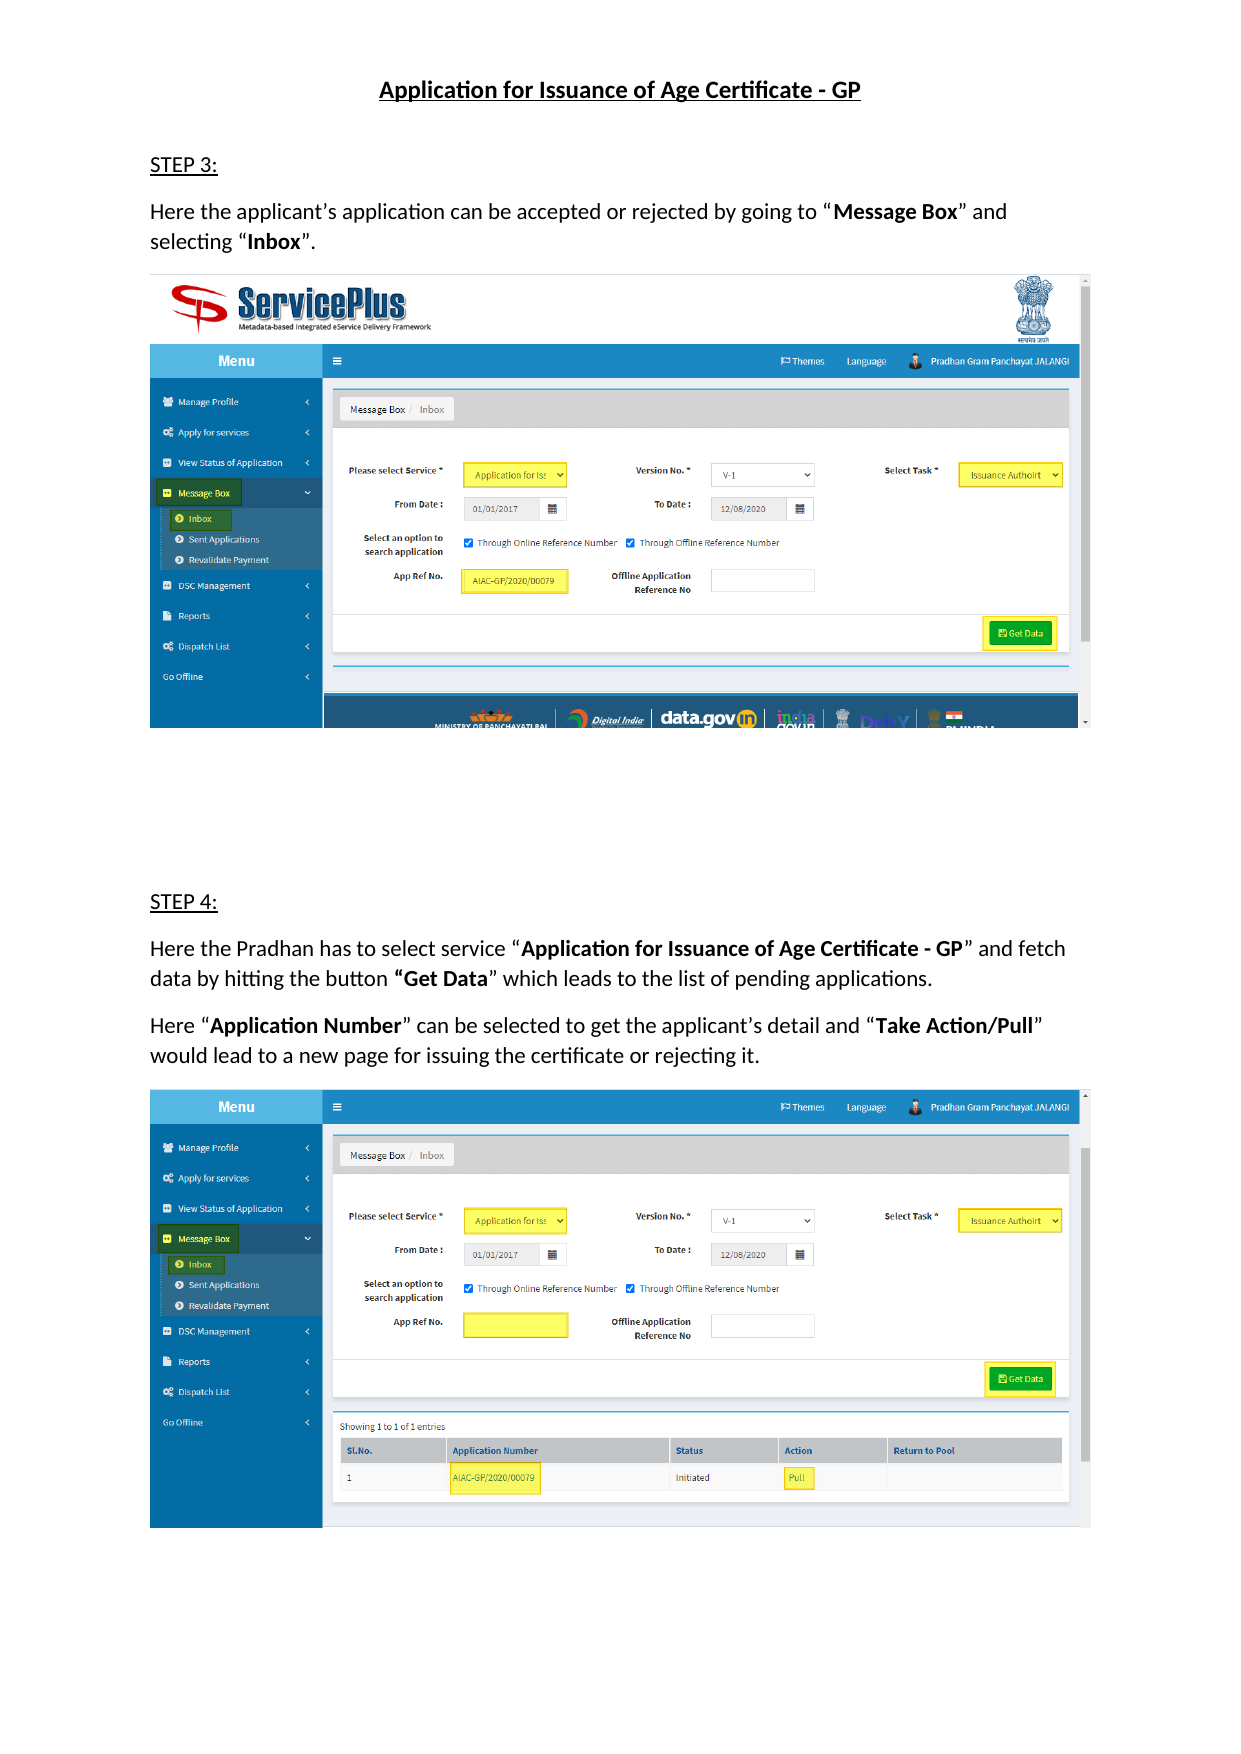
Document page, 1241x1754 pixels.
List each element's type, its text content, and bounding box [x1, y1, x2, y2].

text Here the applicant’s application can be accepted or rejected by going to “Message Box” and selecting “Inbox”. [150, 197, 1090, 255]
text Here “Application Number” can be selected to get the applicant’s detail and “Take Action/Pull” would lead to a new page for issuing the certificate or rejecting it. [150, 1011, 1090, 1069]
picture [150, 273, 1091, 728]
text STEP 4: [150, 887, 1090, 915]
text Here the Pradhan has to select service “Application for Issuance of Age Certificate - GP” and fetch data by hitting the button “Get Data” which leads to the list of pending applications. [150, 934, 1090, 992]
picture [150, 1088, 1091, 1528]
text STEP 3: [150, 150, 1090, 178]
